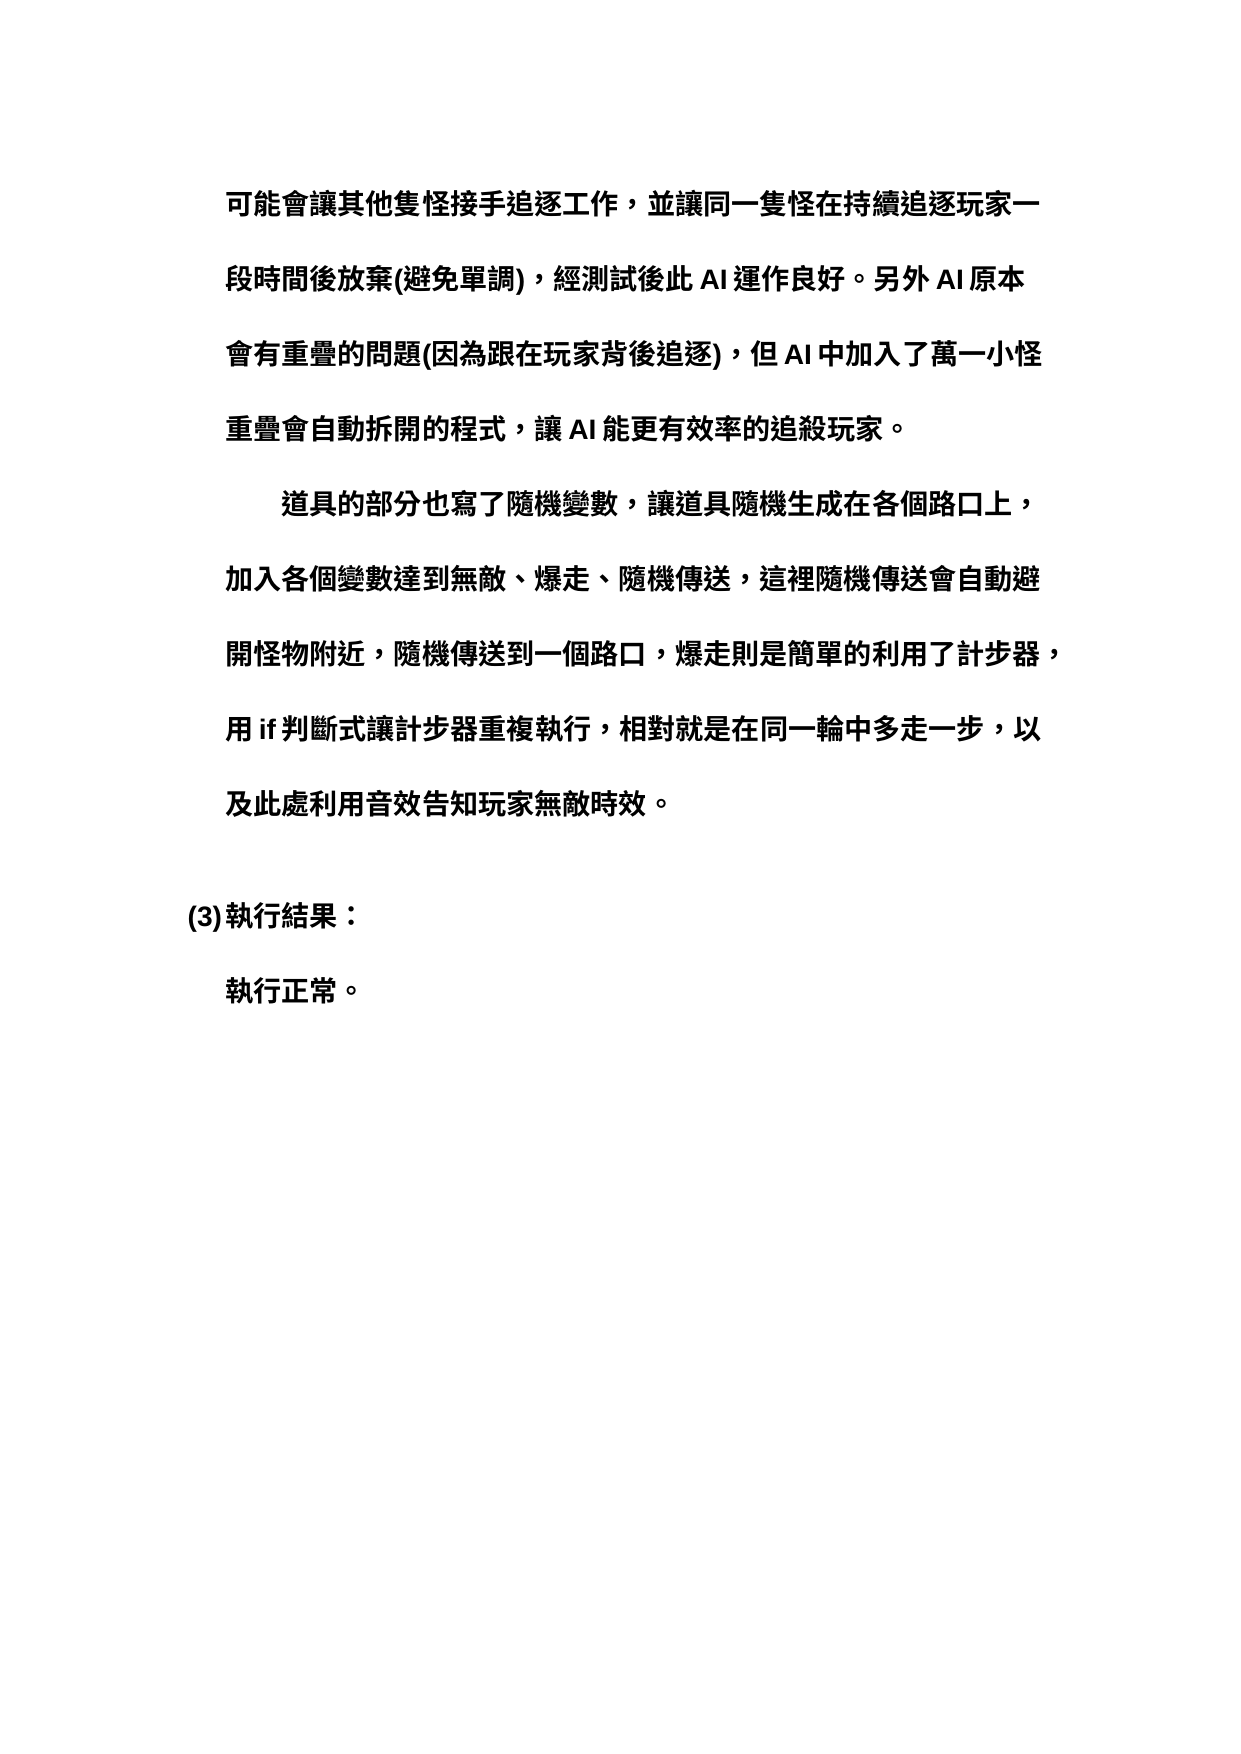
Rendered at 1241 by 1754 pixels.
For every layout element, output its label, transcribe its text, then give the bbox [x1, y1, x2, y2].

list 道具的部分也寫了隨機變數，讓道具隨機生成在各個路口上，加入各個變數達到無敵、爆走、隨機傳送，這裡隨機傳送會自動避開怪物附近，隨機傳送到一個路口，爆走則是簡單的利用了計步器，用if判斷式讓計步器重複執行，相對就是在同一輪中多走一步，以及此處利用音效告知玩家無敵時效。 [225, 464, 1053, 839]
list 執行正常。 [225, 952, 1053, 1027]
list 執行結果： [187, 877, 1053, 952]
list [225, 164, 1053, 464]
